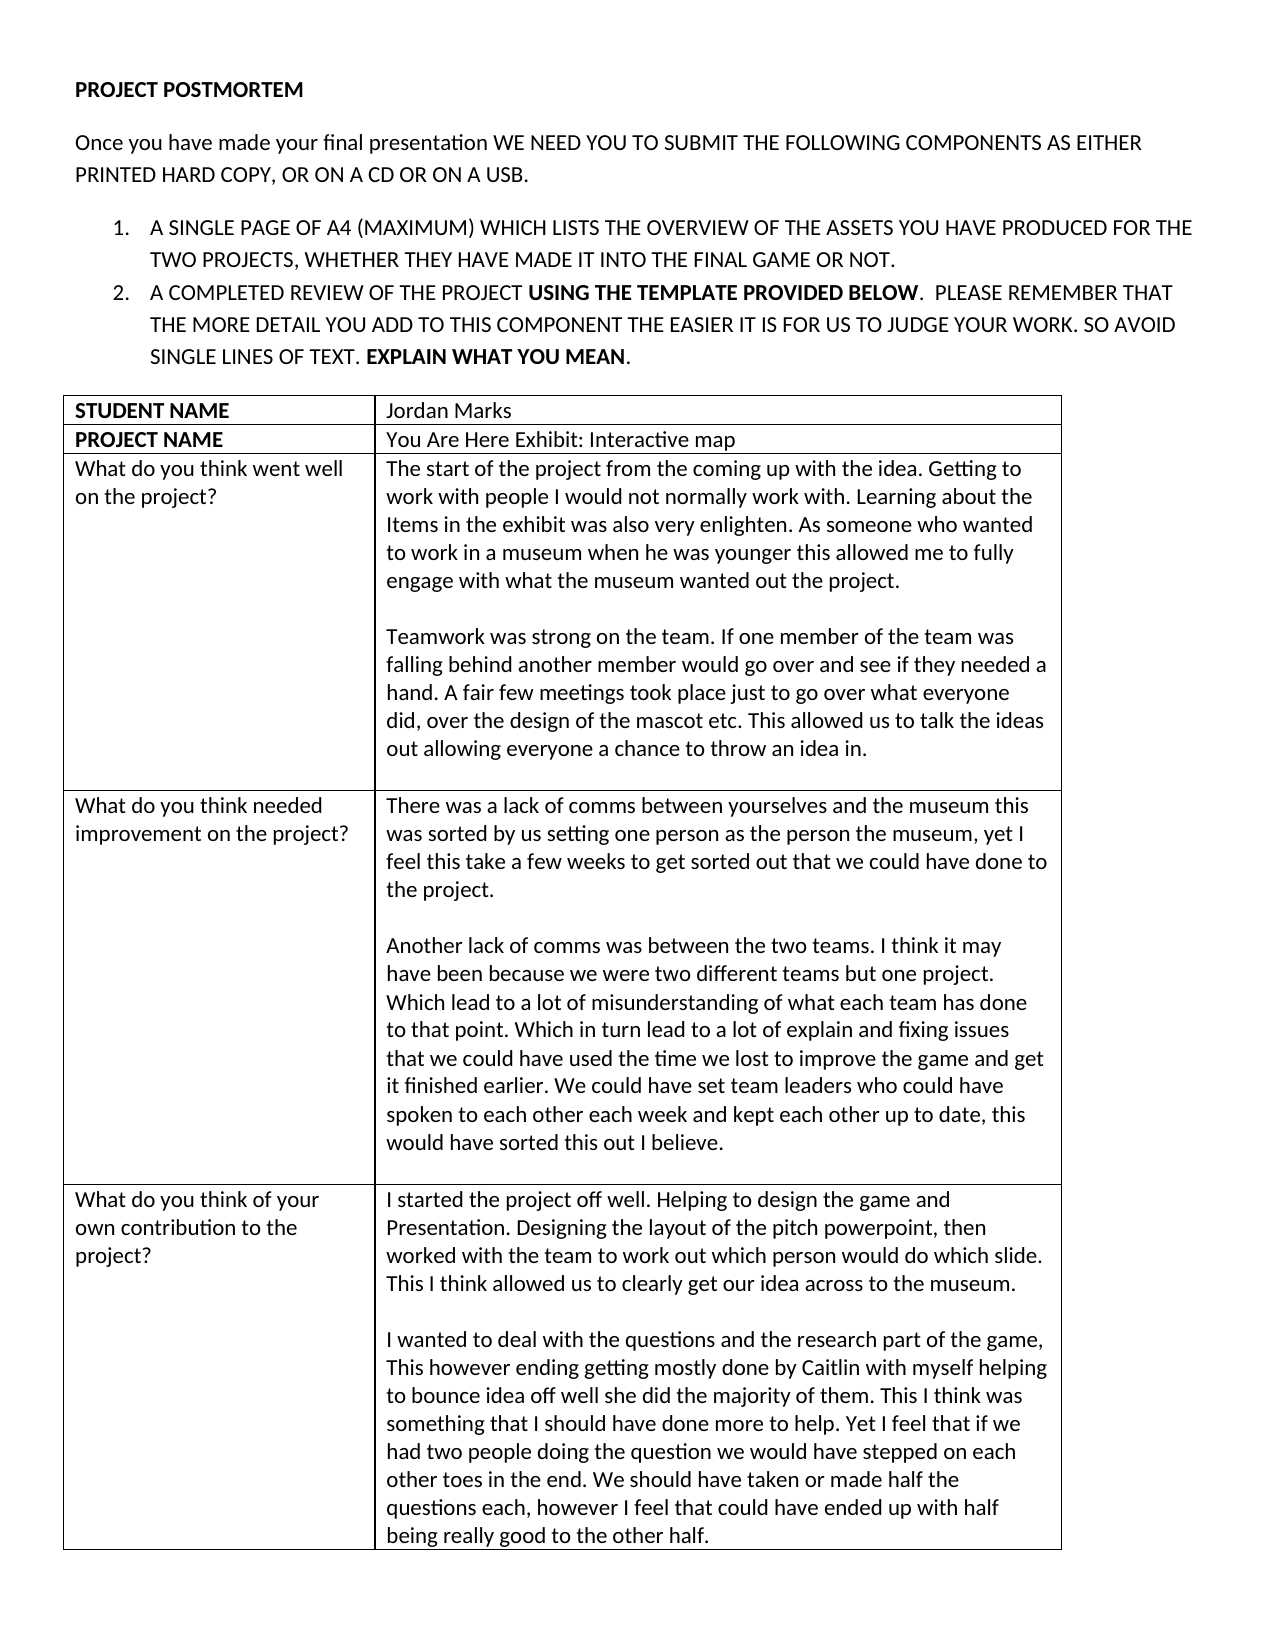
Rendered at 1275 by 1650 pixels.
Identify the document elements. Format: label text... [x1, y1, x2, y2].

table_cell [376, 1185, 1061, 1549]
table_cell What do you think went well on the project? [64, 454, 374, 790]
list A SINGLE PAGE OF A4 (MAXIMUM) WHICH LISTS THE OVERVIEW OF THE ASSETS YOU HAVE PRODUCED FOR THE TWO PROJECTS, WHETHER THEY HAVE MADE IT INTO THE FINAL GAME OR NOT. [112, 213, 1200, 273]
text PROJECT POSTMORTEM [75, 75, 1200, 103]
text Once you have made your final presentation WE NEED YOU TO SUBMIT THE FOLLOWING COMPONENTS AS EITHER PRINTED HARD COPY, OR ON A CD OR ON A USB. [75, 128, 1200, 188]
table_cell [64, 1185, 374, 1549]
table_header Jordan Marks [376, 396, 1061, 424]
table_cell What do you think needed improvement on the project? [64, 791, 374, 1184]
table_cell You Are Here Exhibit: Interactive map [376, 425, 1061, 453]
table_cell PROJECT NAME [64, 425, 374, 453]
list A COMPLETED REVIEW OF THE PROJECT USING THE TEMPLATE PROVIDED BELOW. PLEASE REMEMBER THAT THE MORE DETAIL YOU ADD TO THIS COMPONENT THE EASIER IT IS FOR US TO JUDGE YOUR WORK. SO AVOID SINGLE LINES OF TEXT. EXPLAIN WHAT YOU MEAN. [112, 278, 1200, 370]
table_header STUDENT NAME [64, 396, 374, 424]
table_cell The start of the project from the coming up with the idea. Getting to work with people I would not normally work with. Learning about the Items in the exhibit was also very enlighten. As someone who wanted to work in a museum when he was younger this allowed me to fully engage with what the museum wanted out the project. Teamwork was strong on the team. If one member of the team was falling behind another member would go over and see if they needed a hand. A fair few meetings took place just to go over what everyone did, over the design of the mascot etc. This allowed us to talk the ideas out allowing everyone a chance to throw an idea in. [376, 454, 1061, 790]
table_cell There was a lack of comms between yourselves and the museum this was sorted by us setting one person as the person the museum, yet I feel this take a few weeks to get sorted out that we could have done to the project. Another lack of comms was between the two teams. I think it may have been because we were two different teams but one project. Which lead to a lot of misunderstanding of what each team has done to that point. Which in turn lead to a lot of explain and fixing issues that we could have used the time we lost to improve the game and get it finished earlier. We could have set team leaders who could have spoken to each other each week and kept each other up to date, this would have sorted this out I believe. [376, 791, 1061, 1184]
